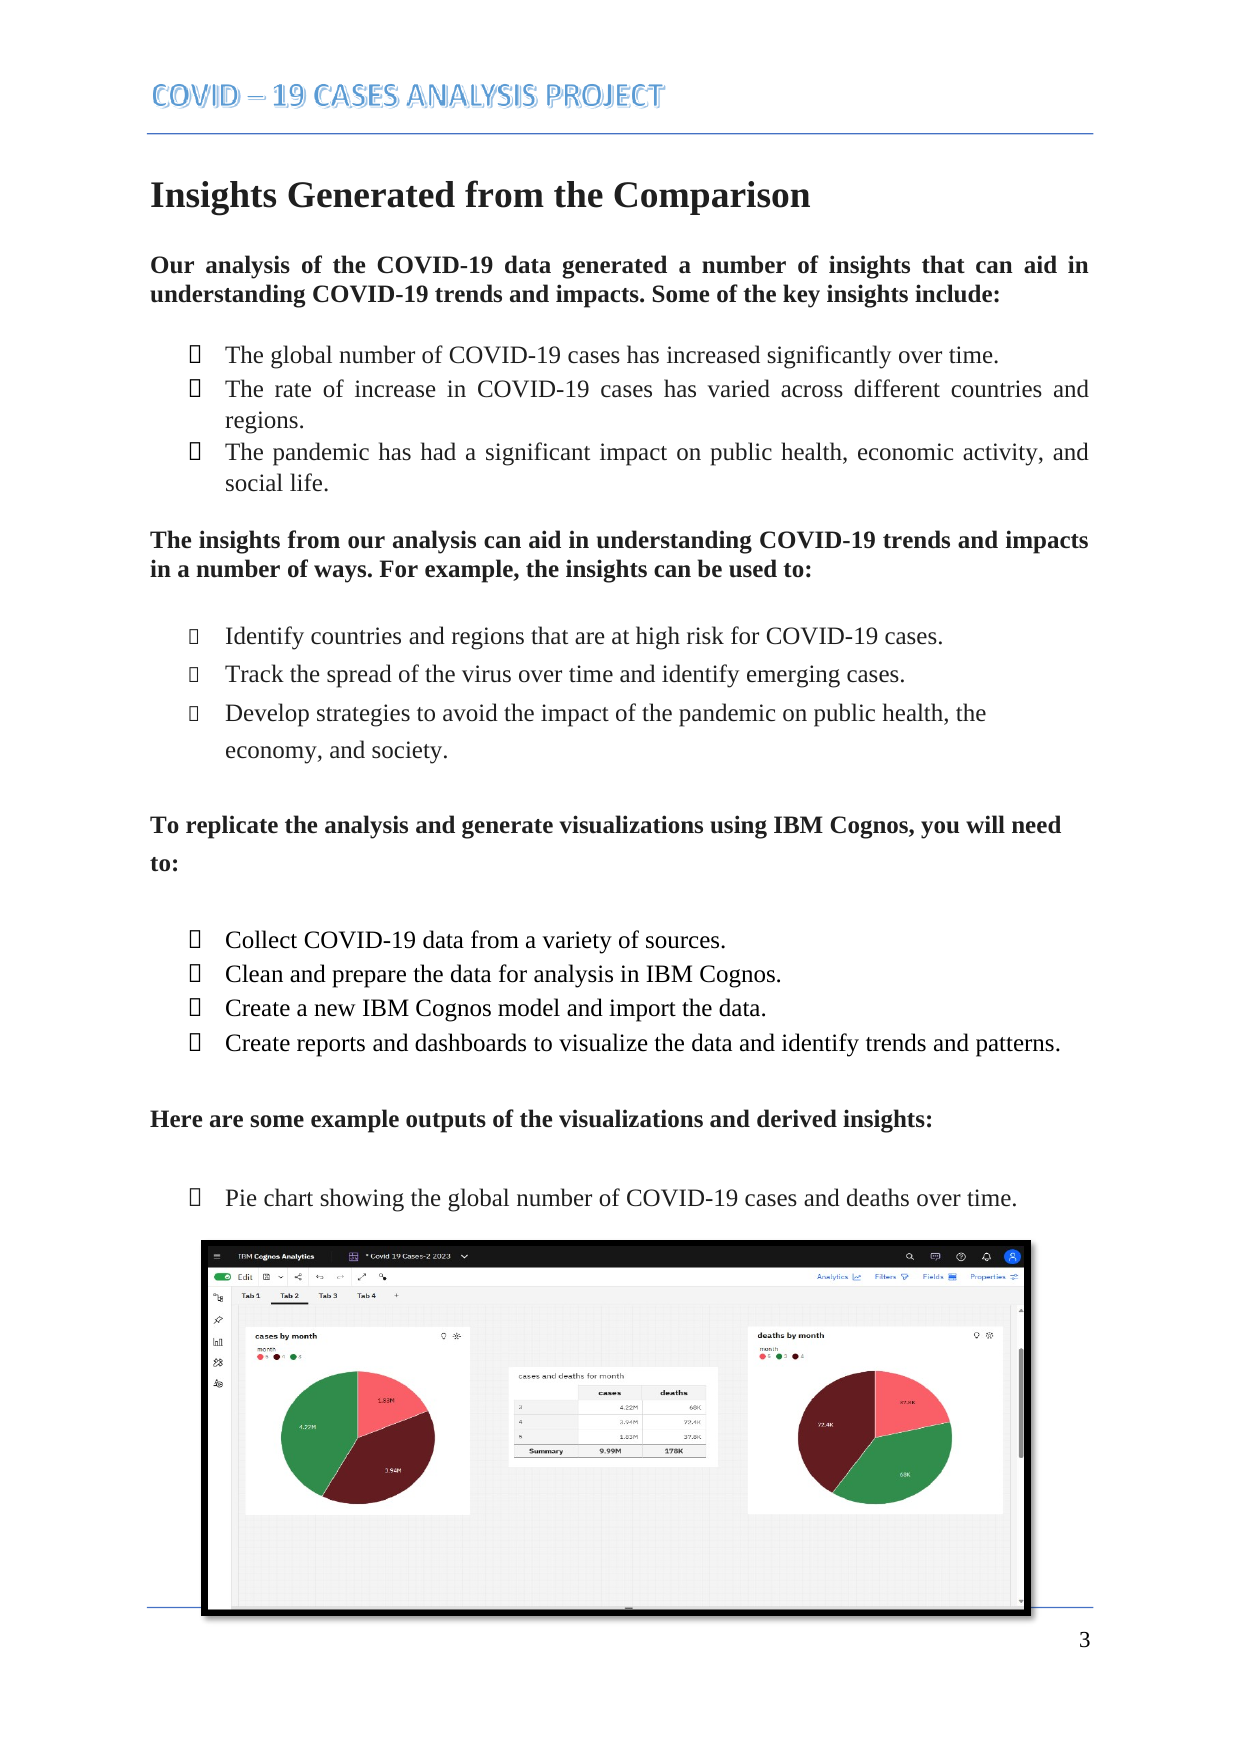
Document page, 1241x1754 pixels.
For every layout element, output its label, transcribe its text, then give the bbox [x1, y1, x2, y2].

subtitle Here are some example outputs of the visualizations and derived insights: [150, 1104, 1103, 1133]
list Identify countries and regions that are at high risk for COVID-19 cases. [187, 621, 1103, 651]
picture [199, 1238, 1042, 1627]
list Create a new IBM Cognos model and import the data. [187, 990, 1103, 1024]
picture [150, 83, 666, 110]
list Collect COVID-19 data from a variety of sources. [187, 922, 1103, 956]
list Pie chart showing the global number of COVID-19 cases and deaths over time. [187, 1179, 1103, 1213]
list Clean and prepare the data for analysis in IBM Cognos. [187, 956, 1103, 990]
list The pandemic has had a significant impact on public health, economic activity, and social life. [187, 433, 1090, 496]
list The global number of COVID-19 cases has increased significantly over time. [187, 337, 1103, 371]
list Track the spread of the virus over time and identify emerging cases. [187, 659, 1103, 689]
list The rate of increase in COVID-19 cases has varied across different countries and regions. [187, 371, 1090, 433]
list Develop strategies to avoid the impact of the pandemic on public health, the economy, and society. [187, 698, 987, 764]
subtitle The insights from our analysis can aid in understanding COVID-19 trends and impacts in a number of ways. For example, the insights can be used to: [150, 526, 1103, 583]
list Create reports and dashboards to visualize the data and identify trends and patterns. [187, 1024, 1103, 1058]
subtitle Our analysis of the COVID-19 data generated a number of insights that can aid in understanding COVID-19 trends and impacts. Some of the key insights include: [150, 250, 1103, 308]
subtitle To replicate the analysis and generate visualizations using IBM Cognos, you will need to: [150, 811, 1063, 877]
